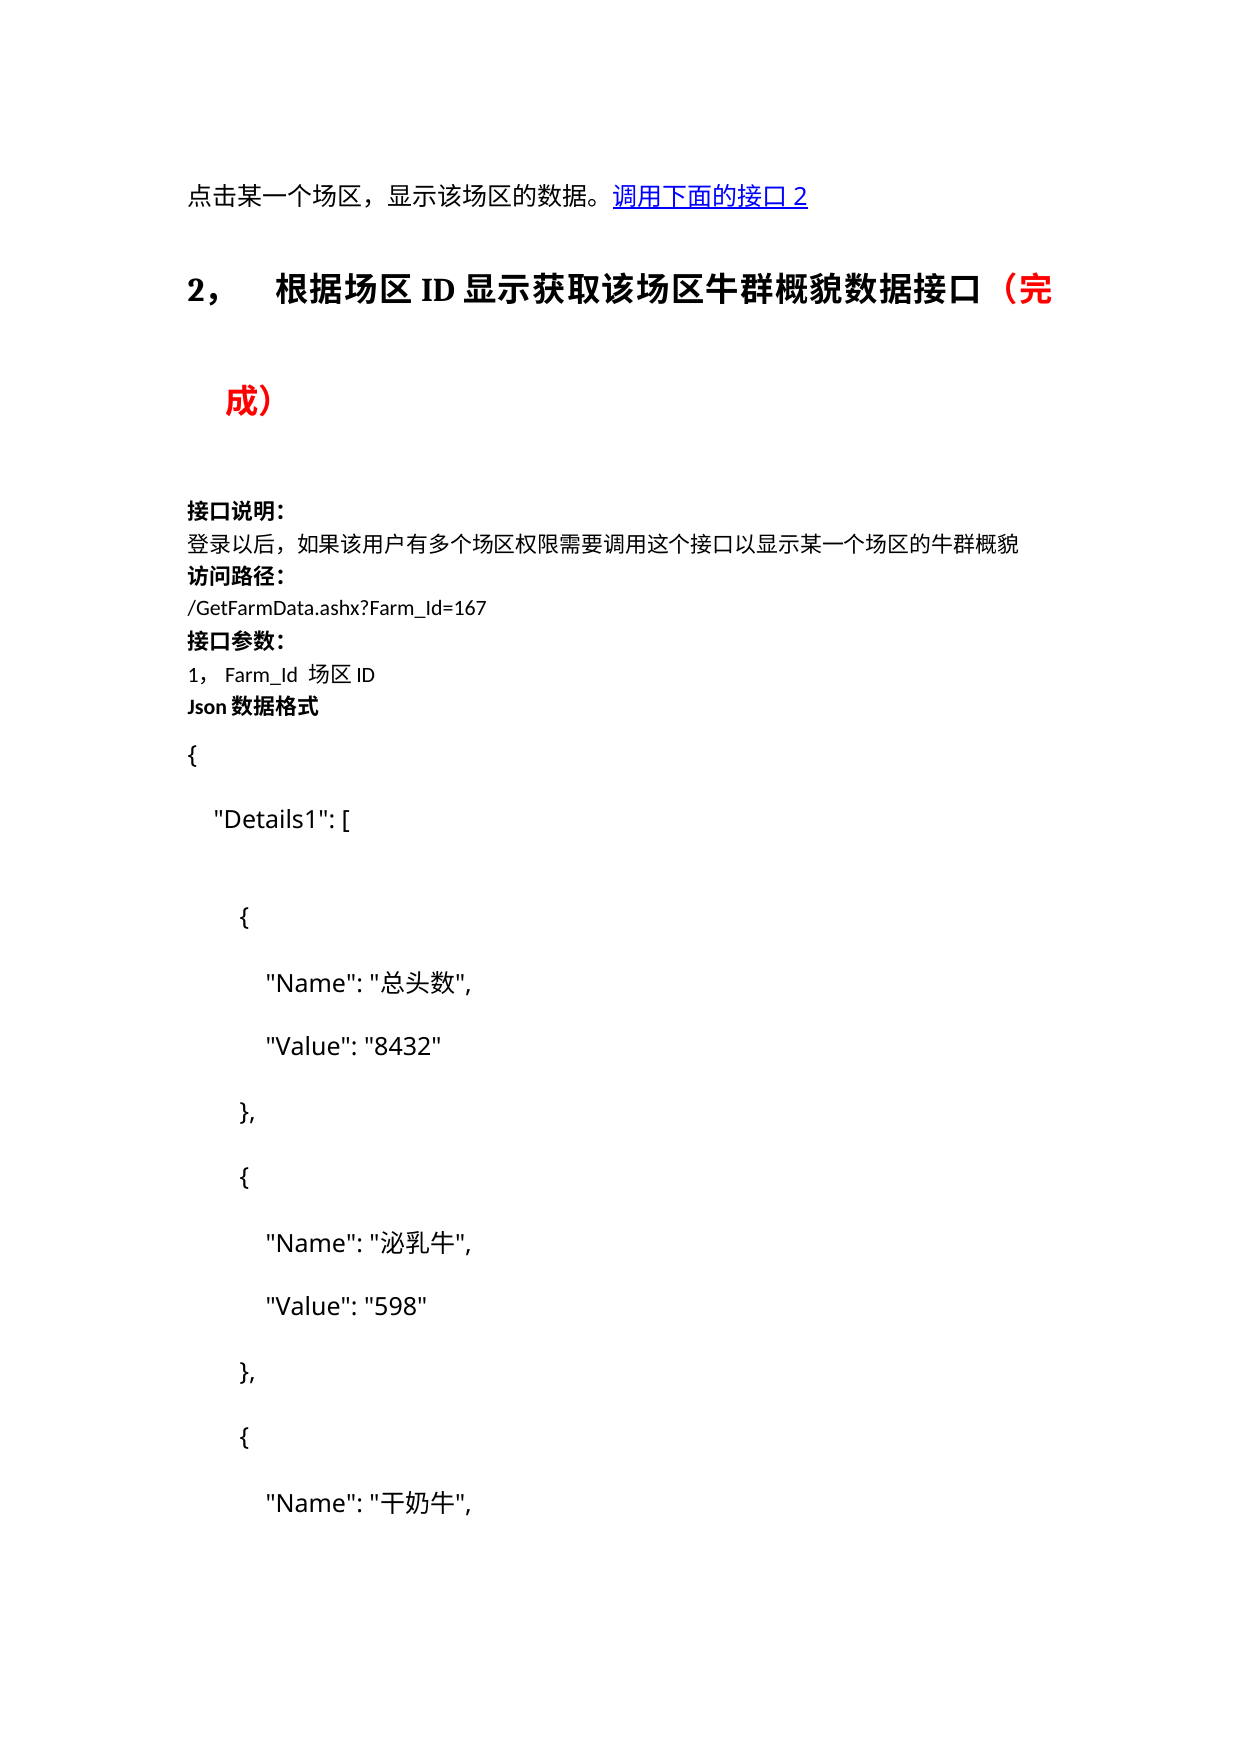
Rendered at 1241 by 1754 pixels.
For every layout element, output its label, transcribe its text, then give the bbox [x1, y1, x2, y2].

text { [187, 884, 1053, 949]
text 登录以后，如果该用户有多个场区权限需要调用这个接口以显示某一个场区的牛群概貌 [187, 526, 1053, 559]
text { [187, 1404, 1053, 1469]
text "Value": "8432" [187, 1014, 1053, 1079]
text 接口说明： [187, 494, 1053, 526]
text "Name": "干奶牛", [187, 1469, 1053, 1534]
text 接口参数： [187, 624, 1053, 656]
text /GetFarmData.ashx?Farm_Id=167 [187, 591, 1053, 624]
text }, [187, 1079, 1053, 1144]
text "Name": "总头数", [187, 949, 1053, 1014]
text }, [187, 1339, 1053, 1404]
text 访问路径： [187, 559, 1053, 591]
text "Details1": [ [187, 786, 1053, 851]
text 点击某一个场区，显示该场区的数据。调用下面的接口 2 [187, 162, 1053, 227]
text "Value": "598" [187, 1274, 1053, 1339]
text { [187, 1144, 1053, 1209]
text "Name": "泌乳牛", [187, 1209, 1053, 1274]
text { [187, 721, 1053, 786]
text Json数据格式 [187, 689, 1053, 721]
subtitle 根据场区ID显示获取该场区牛群概貌数据接口（完成） [187, 254, 1053, 431]
list Farm_Id 场区ID [187, 656, 1053, 689]
